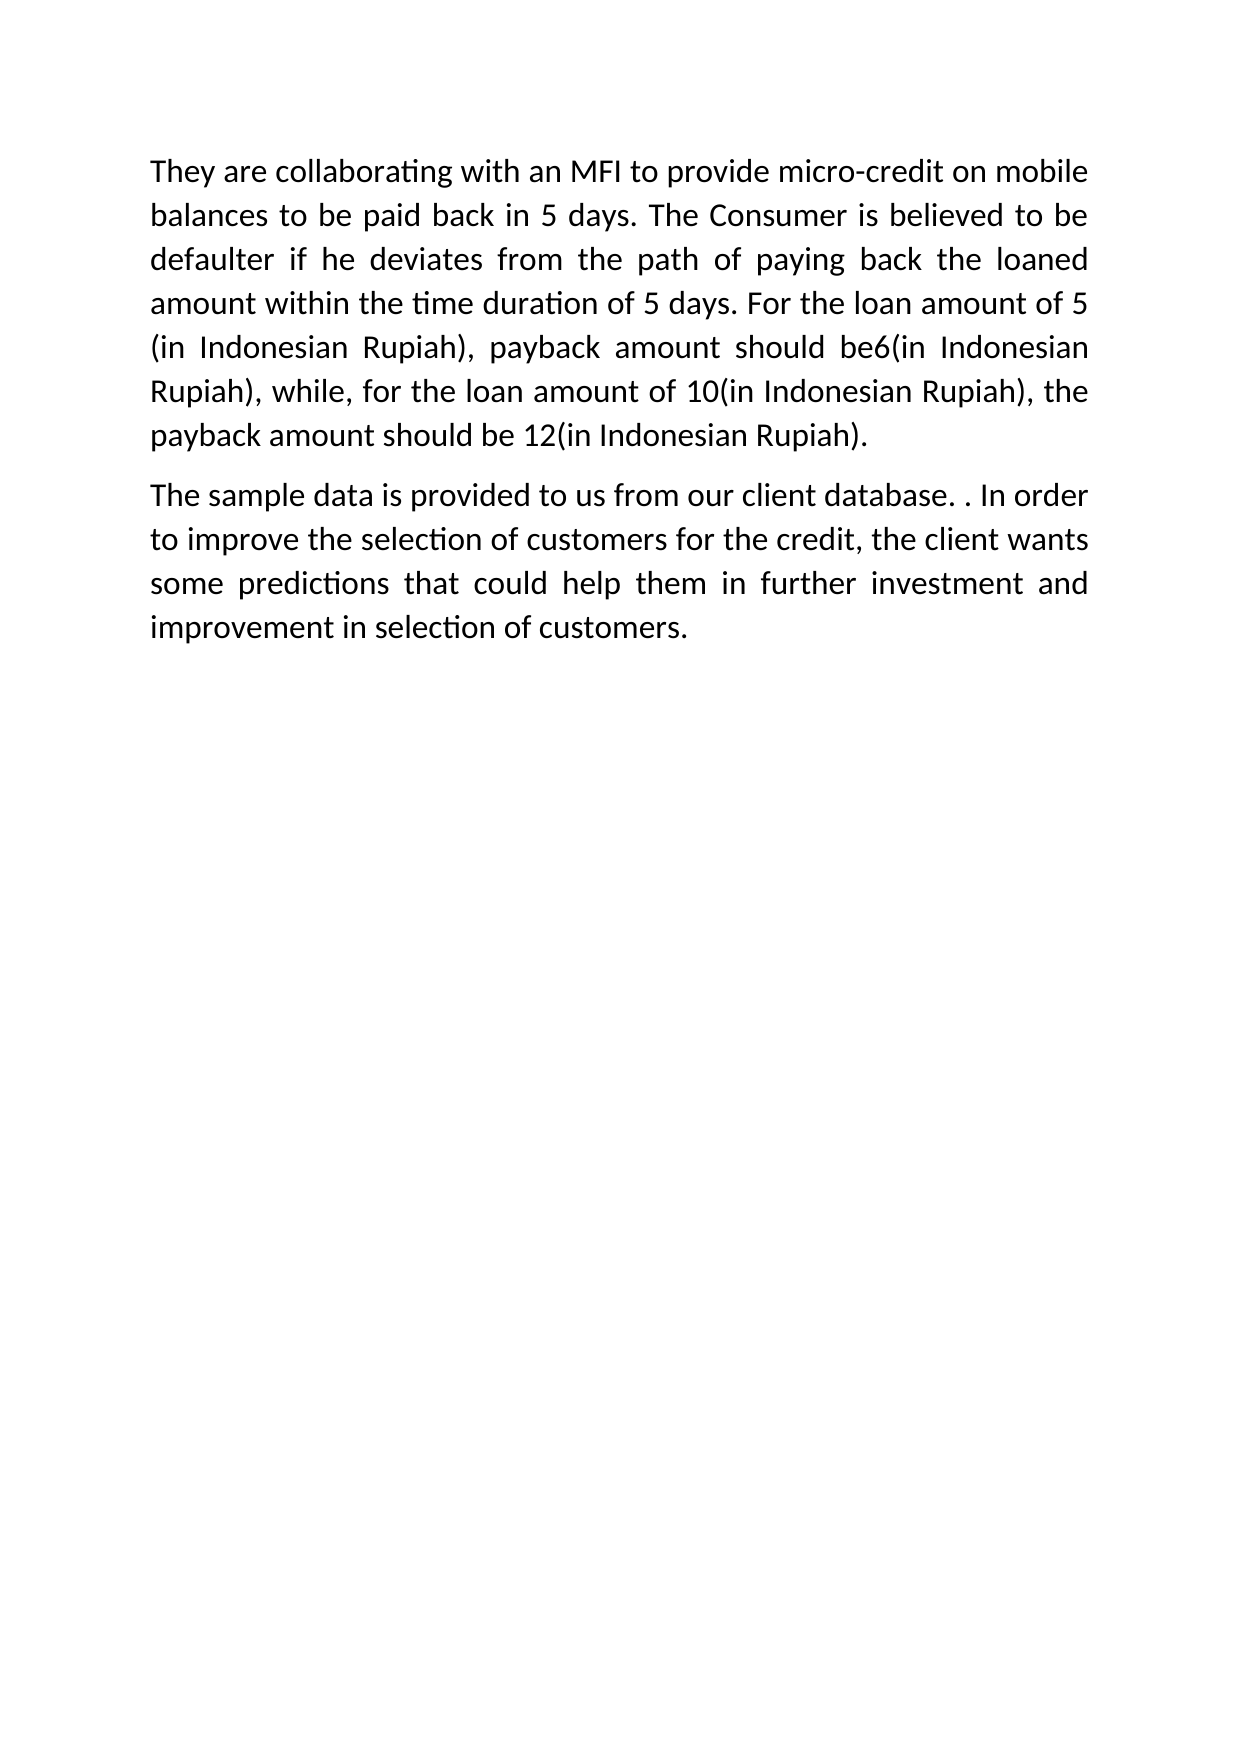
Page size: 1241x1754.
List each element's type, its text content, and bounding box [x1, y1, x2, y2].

text The sample data is provided to us from our client database. . In order to improve the selection of customers for the credit, the client wants some predictions that could help them in further investment and improvement in selection of customers. [150, 474, 1090, 647]
text They are collaborating with an MFI to provide micro-credit on mobile balances to be paid back in 5 days. The Consumer is believed to be defaulter if he deviates from the path of paying back the loaned amount within the time duration of 5 days. For the loan amount of 5 (in Indonesian Rupiah), payback amount should be6(in Indonesian Rupiah), while, for the loan amount of 10(in Indonesian Rupiah), the payback amount should be 12(in Indonesian Rupiah). [150, 150, 1090, 454]
